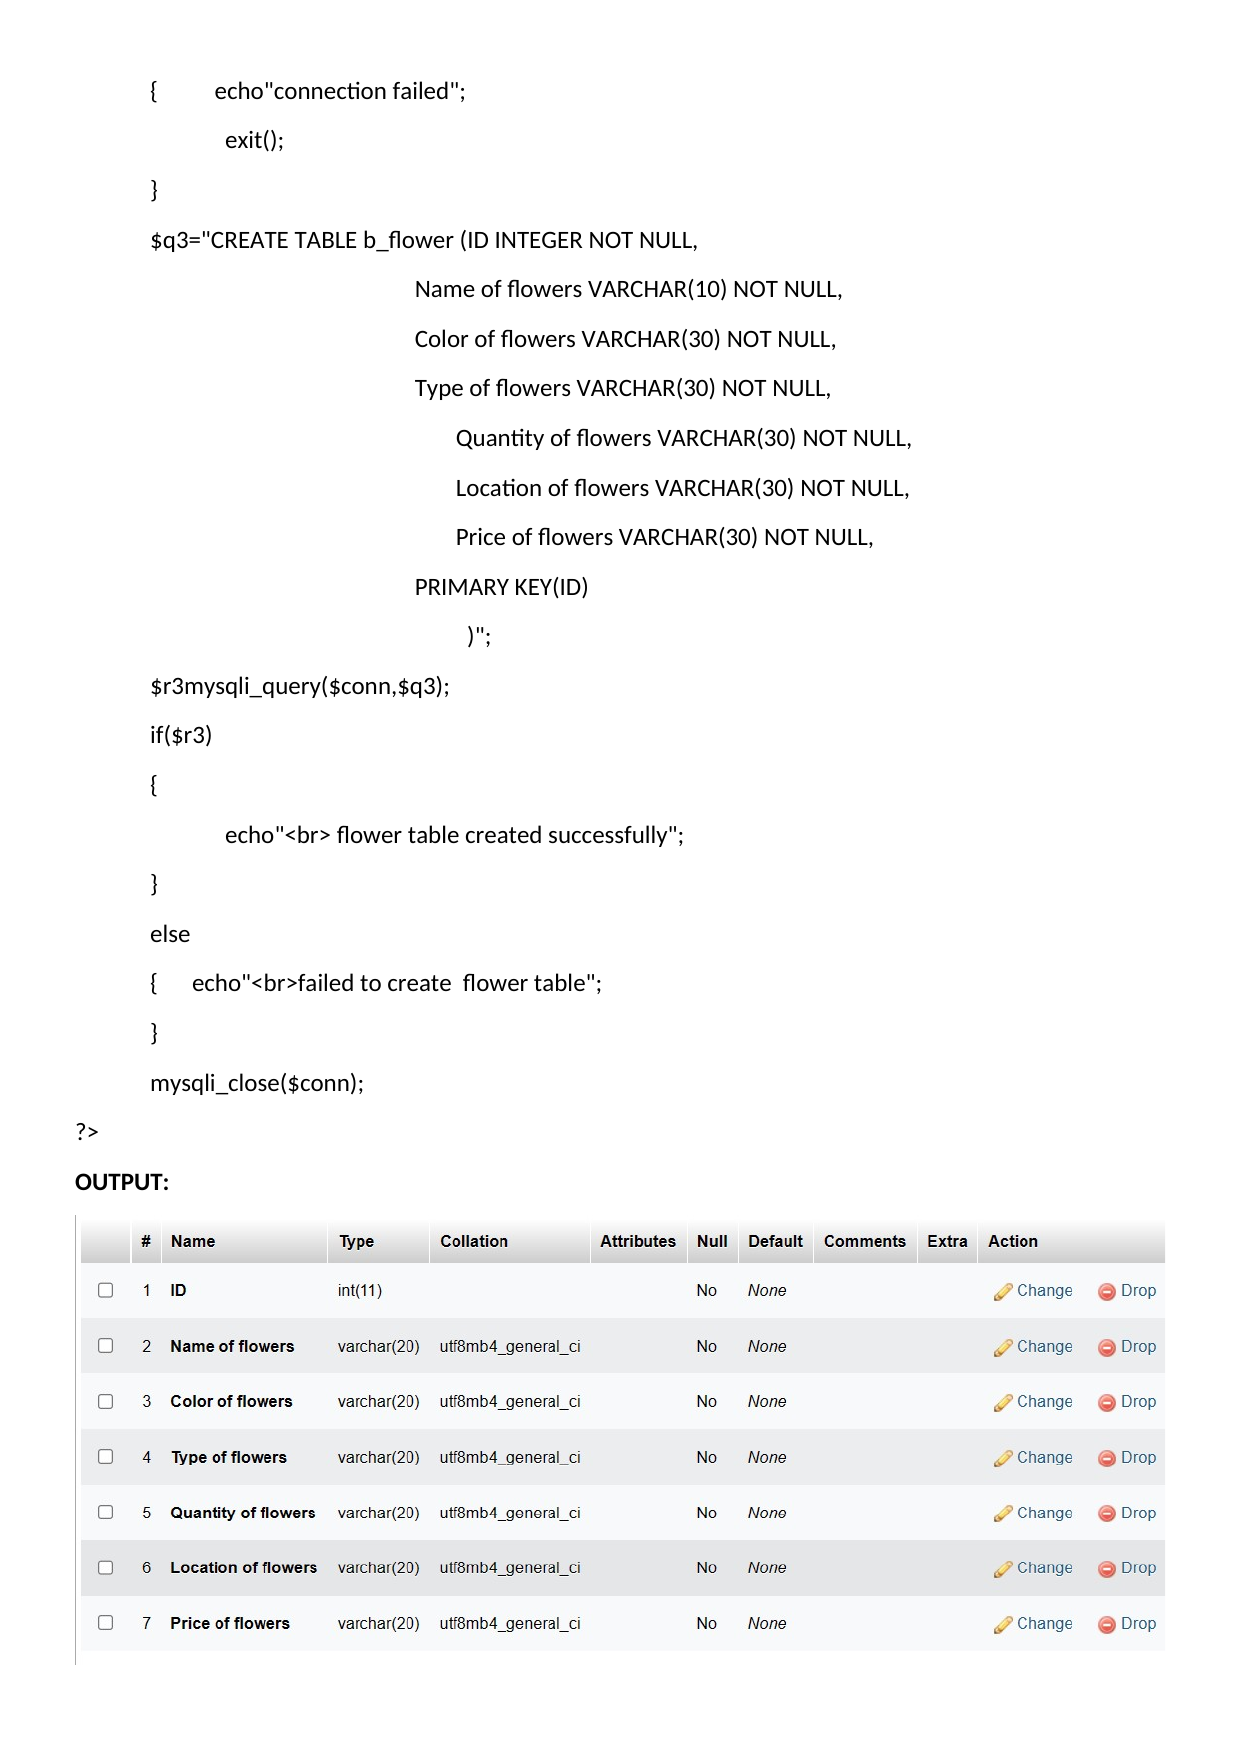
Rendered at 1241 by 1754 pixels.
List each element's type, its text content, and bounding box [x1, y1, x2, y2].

text } [75, 174, 1165, 205]
text } [75, 1017, 1165, 1048]
text Quantity of flowers VARCHAR(30) NOT NULL, [75, 422, 1165, 453]
text mysqli_close($conn); [75, 1067, 1165, 1097]
text else [75, 918, 1165, 948]
text { echo"<br>failed to create flower table"; [75, 967, 1165, 998]
text $q3="CREATE TABLE b_flower (ID INTEGER NOT NULL, [75, 224, 1165, 254]
picture [75, 1215, 1166, 1665]
text )"; [75, 620, 1165, 651]
text Name of flowers VARCHAR(10) NOT NULL, [75, 273, 1165, 304]
text { echo"connection failed"; [75, 75, 1165, 106]
text Price of flowers VARCHAR(30) NOT NULL, [75, 521, 1165, 552]
text Type of flowers VARCHAR(30) NOT NULL, [75, 372, 1165, 403]
text ?> [75, 1116, 1165, 1147]
text Location of flowers VARCHAR(30) NOT NULL, [75, 472, 1165, 502]
text exit(); [75, 124, 1165, 155]
text Color of flowers VARCHAR(30) NOT NULL, [75, 323, 1165, 353]
text echo"<br> flower table created successfully"; [75, 819, 1165, 849]
text OUTPUT: [75, 1166, 1165, 1196]
text { [75, 769, 1165, 800]
text if($r3) [75, 719, 1165, 750]
text PRIMARY KEY(ID) [75, 571, 1165, 601]
text $r3mysqli_query($conn,$q3); [75, 670, 1165, 701]
text } [75, 868, 1165, 899]
